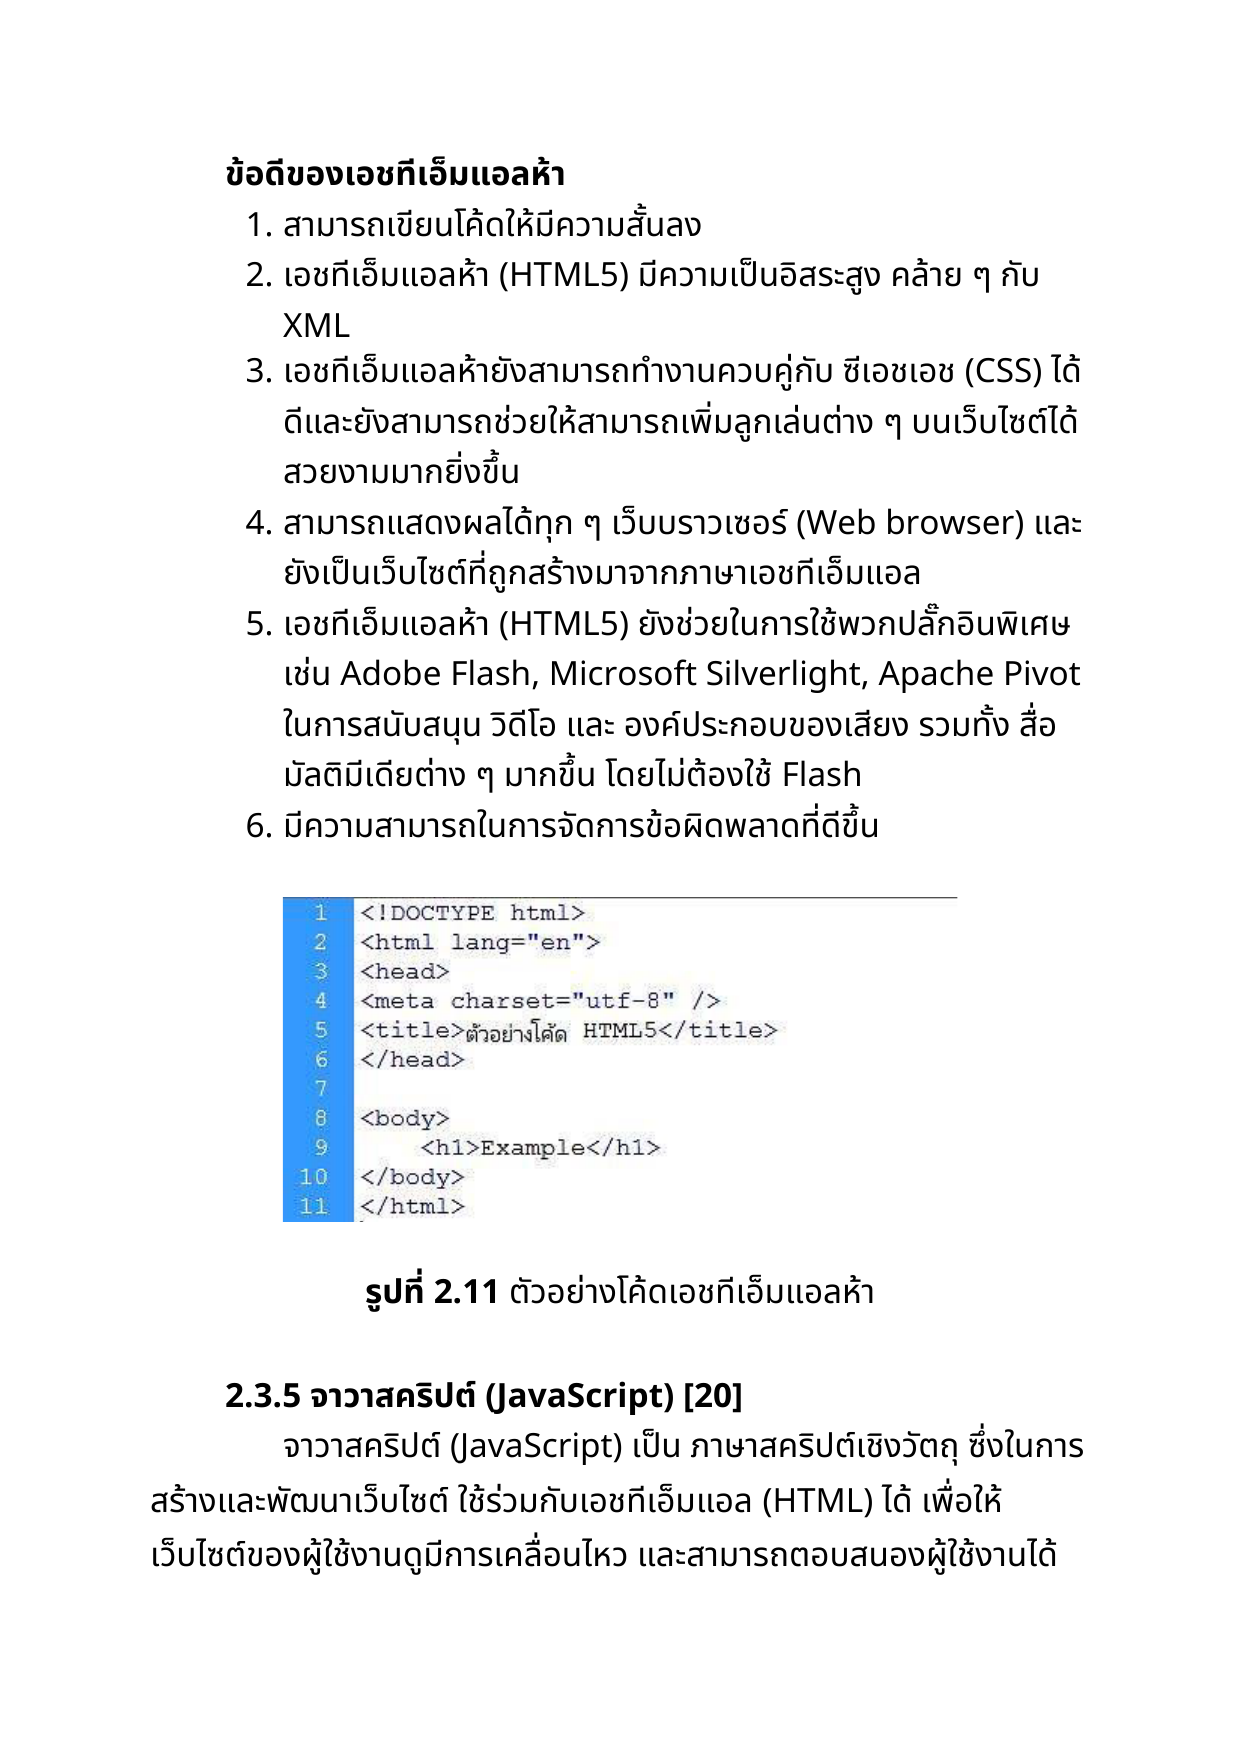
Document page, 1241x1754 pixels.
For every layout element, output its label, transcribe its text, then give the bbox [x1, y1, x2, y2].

list มีความสามารถในการจัดการข้อผิดพลาดที่ดีขึ้น [245, 802, 1090, 852]
list สามารถแสดงผลได้ทุก ๆ เว็บบราวเซอร์ (Web browser) และยังเป็นเว็บไซต์ที่ถูกสร้างมาจากภาษาเอชทีเอ็มแอล [245, 498, 1090, 599]
list เอชทีเอ็มแอลห้ายังสามารถทำงานควบคู่กับ ซีเอชเอช (CSS) ได้ดีและยังสามารถช่วยให้สามารถเพิ่มลูกเล่นต่าง ๆ บนเว็บไซต์ได้สวยงามมากยิ่งขึ้น [245, 347, 1090, 498]
text รูปที่ 2.11 ตัวอย่างโค้ดเอชทีเอ็มแอลห้า [150, 1268, 1090, 1319]
subtitle 2.3.5 จาวาสคริปต์ (JavaScript) [20] [150, 1372, 1090, 1422]
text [150, 1422, 1090, 1582]
list เอชทีเอ็มแอลห้า (HTML5) มีความเป็นอิสระสูง คล้าย ๆ กับ XML [245, 251, 1090, 347]
text ข้อดีของเอชทีเอ็มแอลห้า [150, 150, 1090, 200]
list เอชทีเอ็มแอลห้า (HTML5) ยังช่วยในการใช้พวกปลั๊กอินพิเศษ เช่น Adobe Flash, Microsoft Silverlight, Apache Pivot ในการสนับสนุน วิดีโอ และ องค์ประกอบของเสียง รวมทั้ง สื่อมัลติมีเดียต่าง ๆ มากขึ้น โดยไม่ต้องใช้ Flash [245, 599, 1090, 802]
list สามารถเขียนโค้ดให้มีความสั้นลง [245, 200, 1090, 251]
